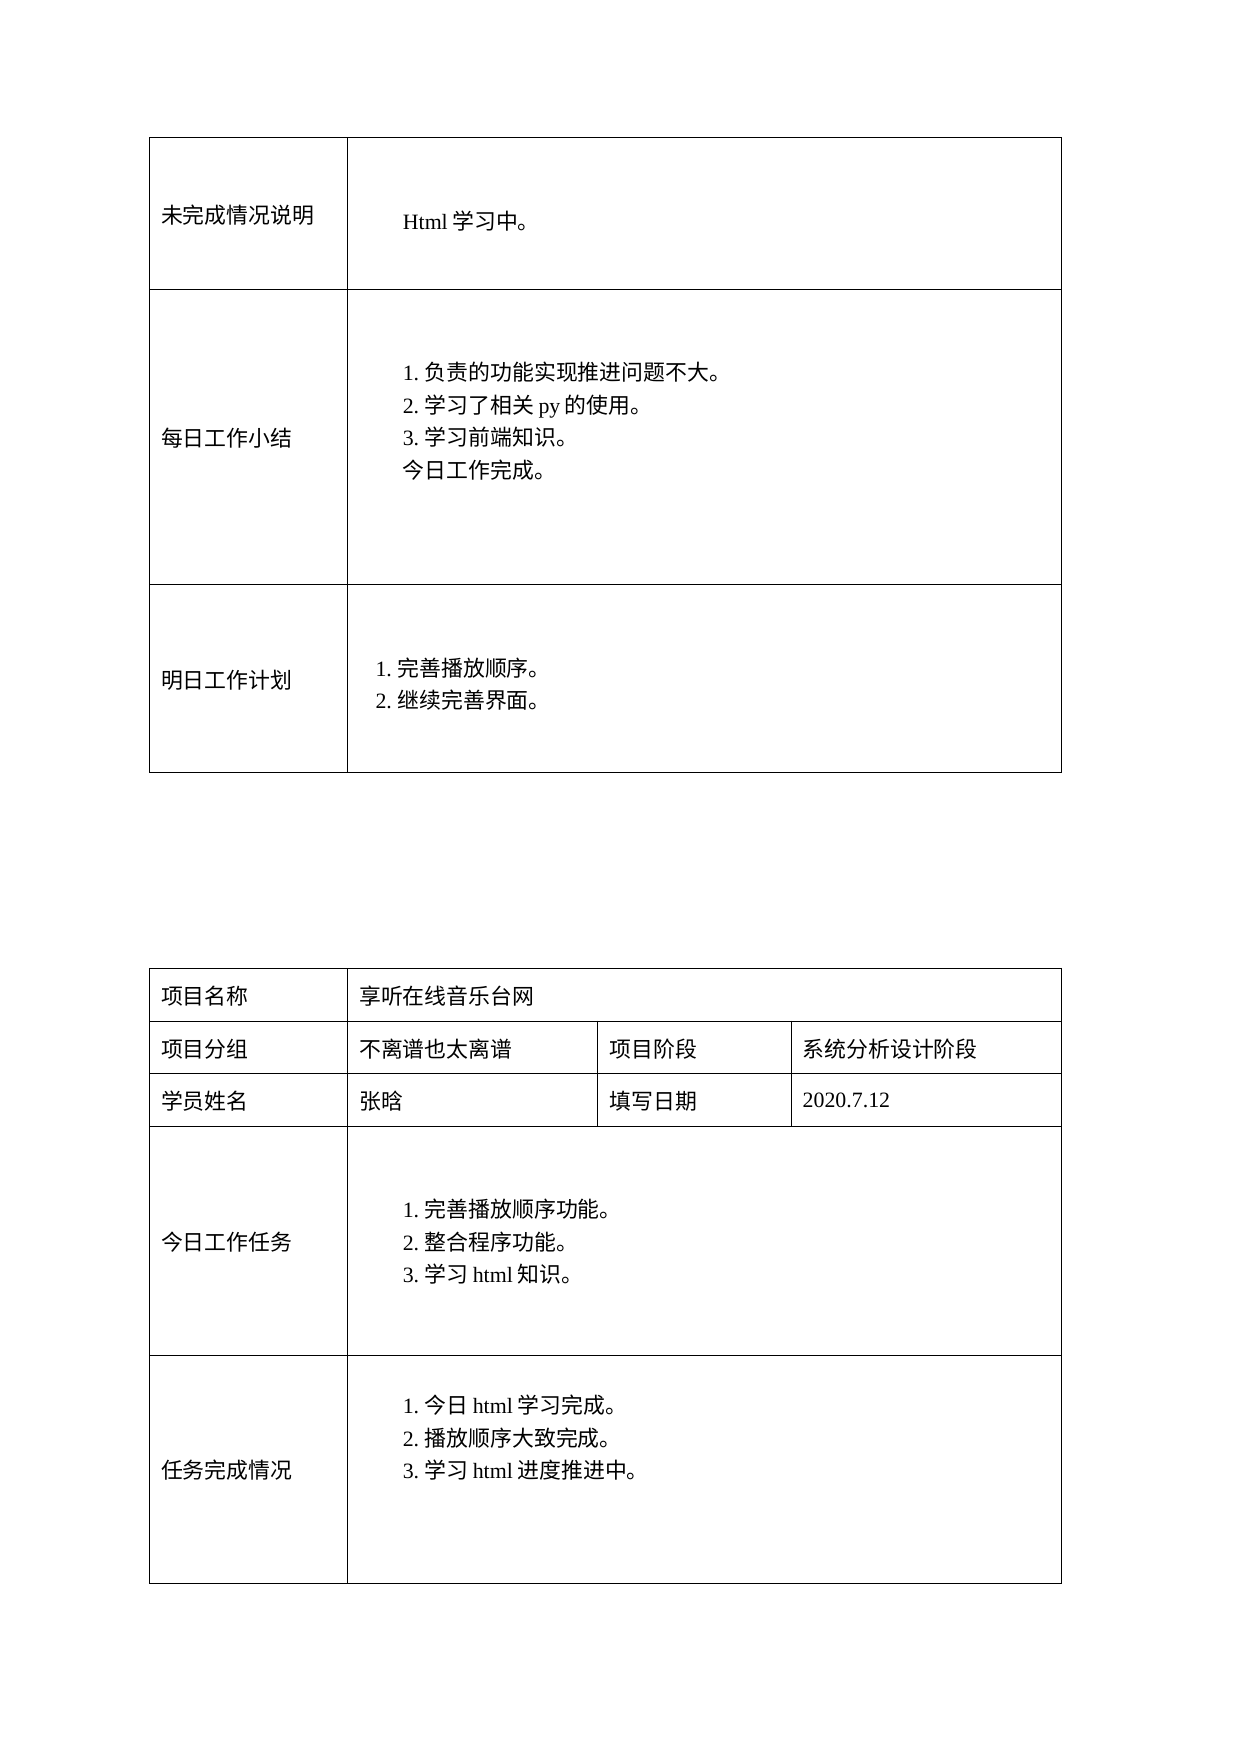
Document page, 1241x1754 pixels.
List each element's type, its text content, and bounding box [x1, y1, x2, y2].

table_cell 项目阶段 [598, 1022, 791, 1073]
table_cell 任务完成情况 [150, 1356, 347, 1583]
table_cell 1. 今日html学习完成。 2. 播放顺序大致完成。 3. 学习html进度推进中。 [348, 1356, 1061, 1583]
table_cell 明日工作计划 [150, 585, 347, 772]
table_cell Html学习中。 [348, 138, 1061, 289]
table_cell 学员姓名 [150, 1074, 347, 1126]
table_cell 1. 负责的功能实现推进问题不大。 2. 学习了相关py的使用。 3. 学习前端知识。 今日工作完成。 [348, 290, 1061, 584]
table_cell 1. 完善播放顺序功能。 2. 整合程序功能。 3. 学习html知识。 [348, 1127, 1061, 1354]
table_cell 张晗 [348, 1074, 597, 1126]
table_cell 1. 完善播放顺序。 2. 继续完善界面。 [348, 585, 1061, 772]
table_cell 项目分组 [150, 1022, 347, 1073]
table_cell 未完成情况说明 [150, 138, 347, 289]
table_cell 填写日期 [598, 1074, 791, 1126]
table_cell 今日工作任务 [150, 1127, 347, 1354]
table_cell 系统分析设计阶段 [792, 1022, 1061, 1073]
table_cell 每日工作小结 [150, 290, 347, 584]
table_cell 不离谱也太离谱 [348, 1022, 597, 1073]
table_cell 2020.7.12 [792, 1074, 1061, 1126]
table_header 项目名称 [150, 969, 347, 1021]
table_header 享听在线音乐台网 [348, 969, 1061, 1021]
